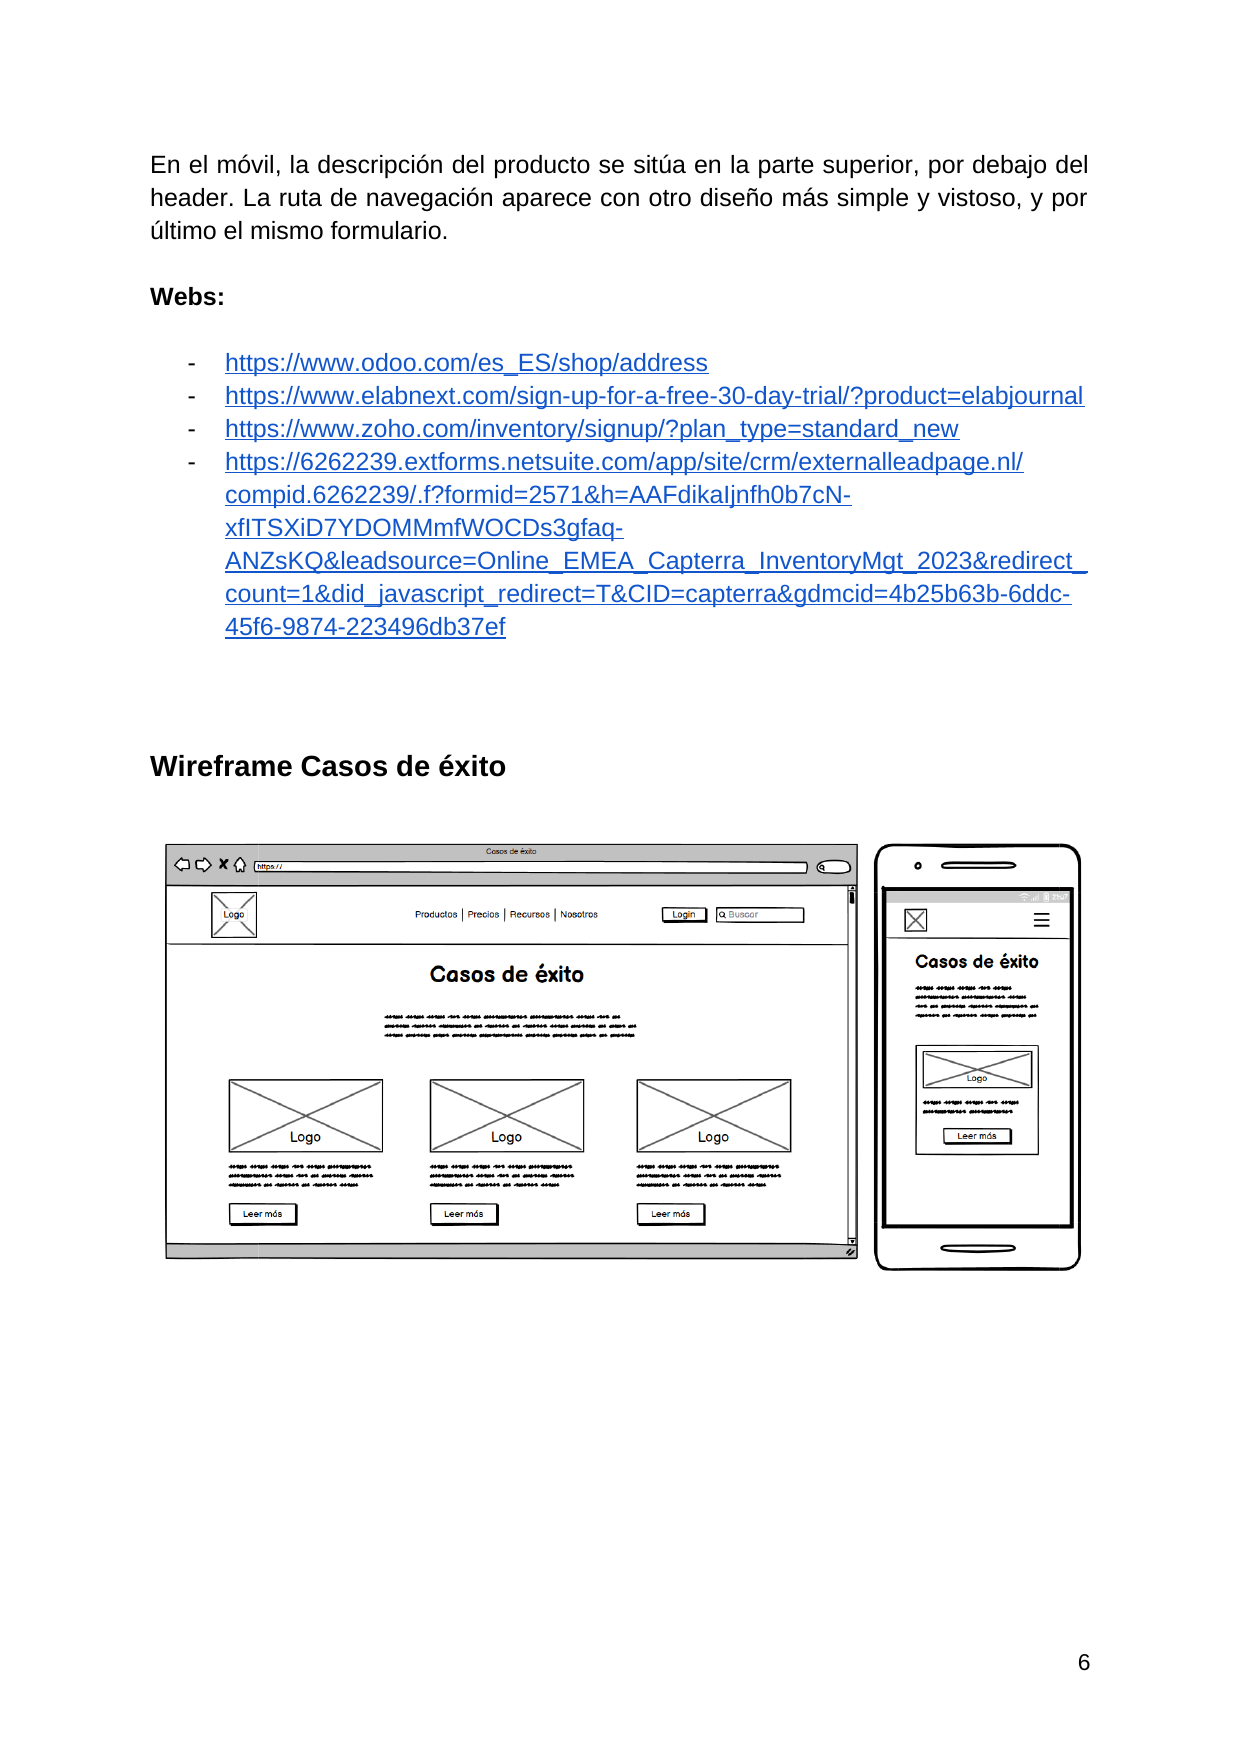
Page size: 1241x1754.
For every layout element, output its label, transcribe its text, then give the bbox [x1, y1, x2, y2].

text Webs: [150, 282, 1090, 311]
picture [153, 831, 1094, 1284]
list https://www.elabnext.com/sign-up-for-a-free-30-day-trial/?product=elabjournal [187, 381, 1090, 410]
list https://6262239.extforms.netsuite.com/app/site/crm/externalleadpage.nl/compid.6262239/.f?formid=2571&h=AAFdikaIjnfh0b7cN-xfITSXiD7YDOMMmfWOCDs3gfaq-ANZsKQ&leadsource=Online_EMEA_Capterra_InventoryMgt_2023&redirect_count=1&did_javascript_redirect=T&CID=capterra&gdmcid=4b25b63b-6ddc-45f6-9874-223496db37ef [187, 447, 1090, 641]
text En el móvil, la descripción del producto se sitúa en la parte superior, por debajo del header. La ruta de navegación aparece con otro diseño más simple y vistoso, y por último el mismo formulario. [150, 150, 1090, 245]
subtitle Wireframe Casos de éxito [150, 749, 1090, 782]
list https://www.zoho.com/inventory/signup/?plan_type=standard_new [187, 414, 1090, 443]
list https://www.odoo.com/es_ES/shop/address [187, 348, 1090, 377]
